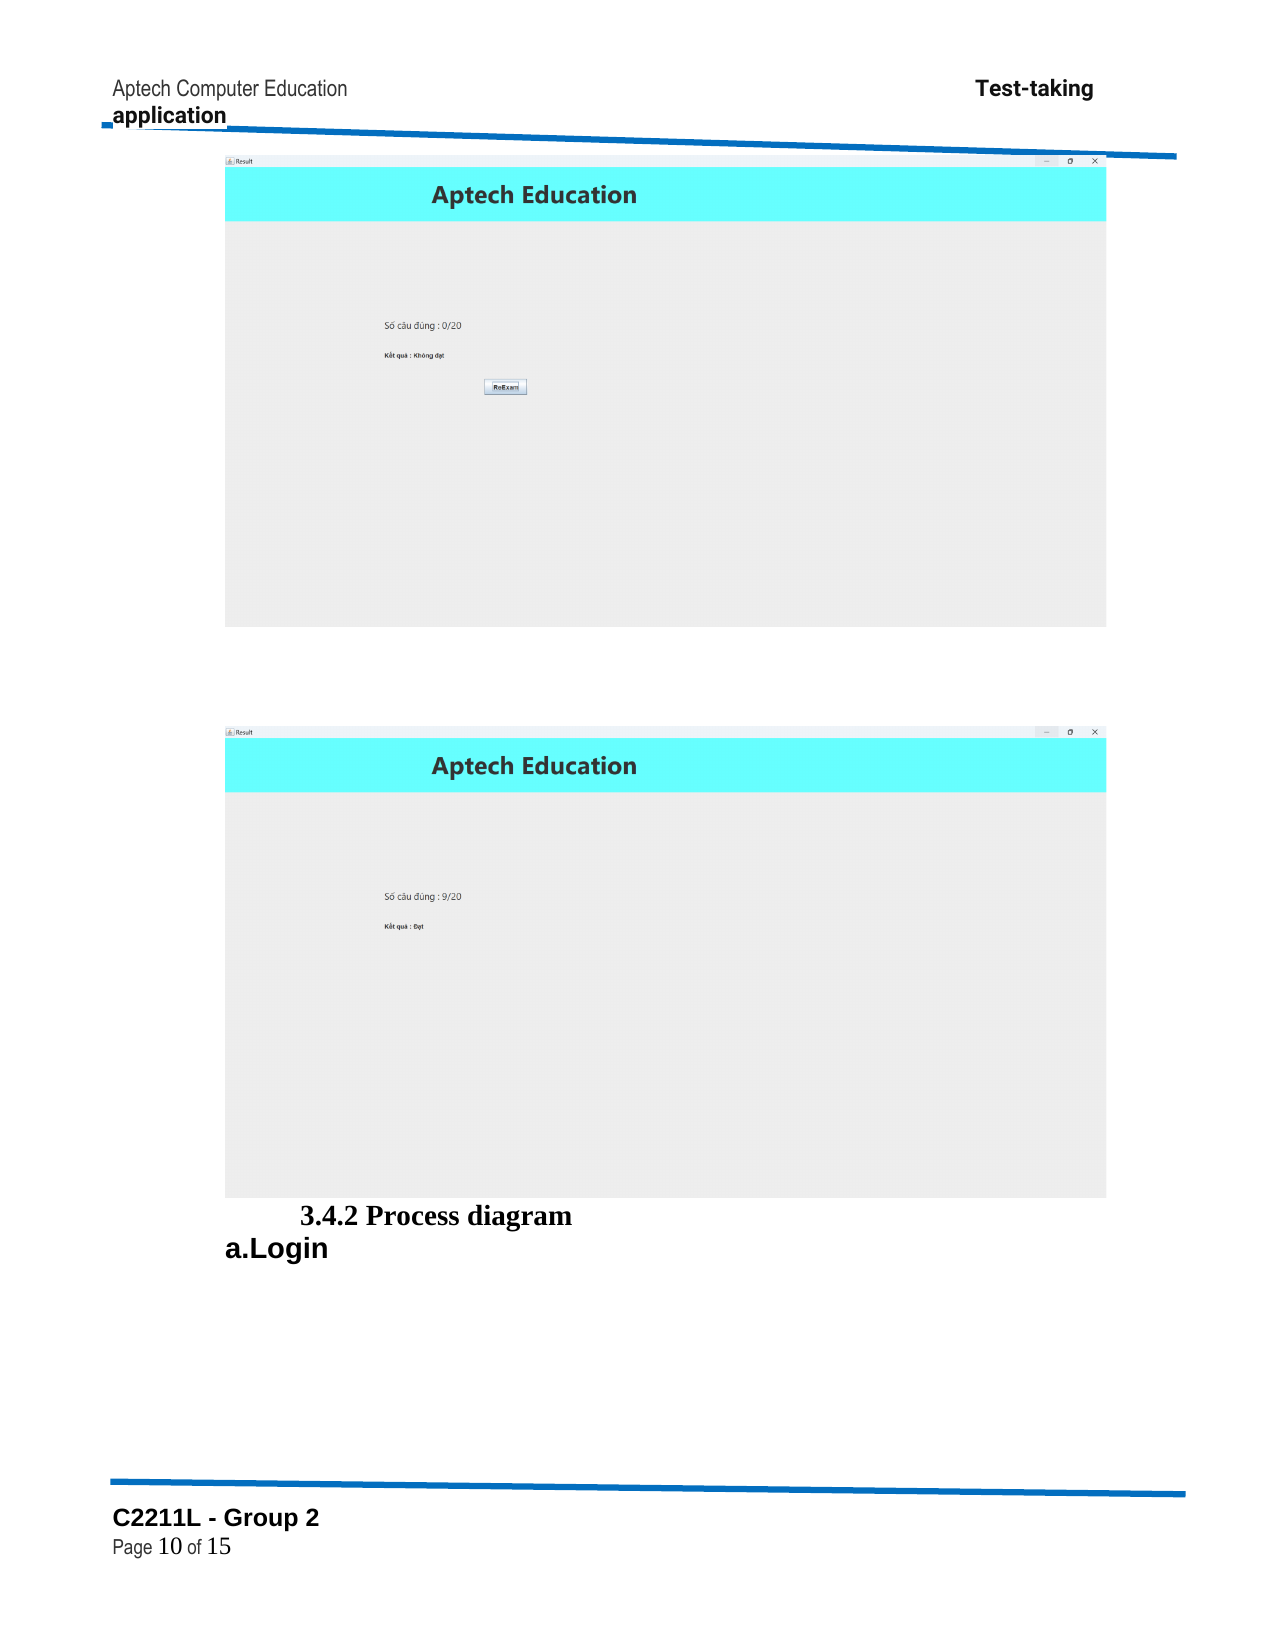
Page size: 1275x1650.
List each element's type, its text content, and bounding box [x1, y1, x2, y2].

picture [225, 726, 1107, 1198]
picture [225, 155, 1107, 627]
text a.Login [225, 1231, 1106, 1265]
text 3.4.2 Process diagram [225, 1198, 1106, 1231]
